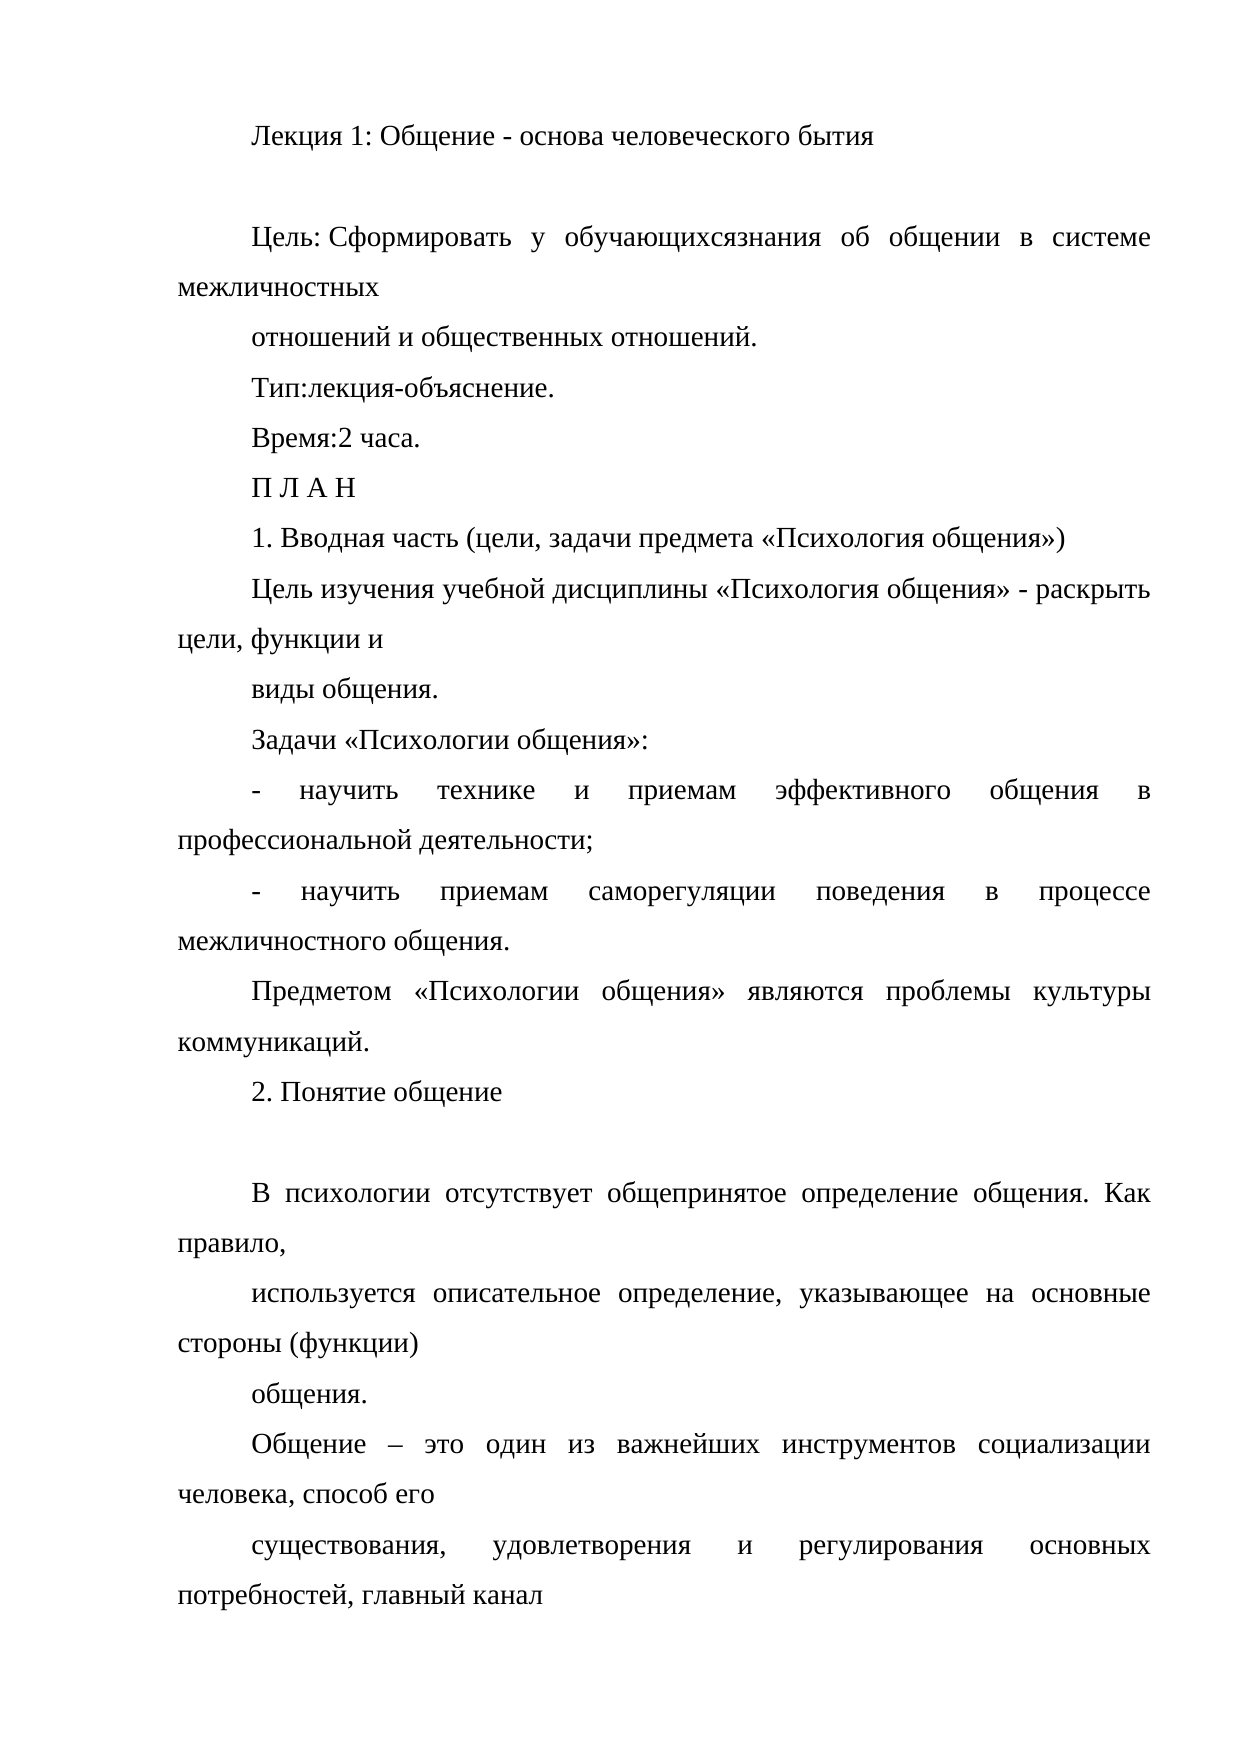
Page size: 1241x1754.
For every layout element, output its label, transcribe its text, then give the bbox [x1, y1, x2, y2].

text Задачи «Психологии общения»: [177, 722, 1152, 755]
text используется описательное определение, указывающее на основные стороны (функции) [177, 1275, 1152, 1359]
text Общение – это один из важнейших инструментов социализации человека, способ его [177, 1426, 1152, 1510]
text общения. [177, 1376, 1152, 1409]
text виды общения. [177, 672, 1152, 705]
text В психологии отсутствует общепринятое определение общения. Как правило, [177, 1175, 1152, 1258]
text - научить приемам саморегуляции поведения в процессе межличностного общения. [177, 873, 1152, 957]
text П Л А Н [177, 470, 1152, 504]
text Цель: Сформировать у обучающихсязнания об общении в системе межличностных [177, 219, 1152, 303]
text 1. Вводная часть (цели, задачи предмета «Психология общения») [177, 521, 1152, 554]
text существования, удовлетворения и регулирования основных потребностей, главный канал [177, 1527, 1152, 1611]
text Тип:лекция-объяснение. [177, 370, 1152, 403]
text - научить технике и приемам эффективного общения в профессиональной деятельности; [177, 772, 1152, 856]
text Лекция 1: Общение - основа человеческого бытия [177, 118, 1152, 152]
text 2. Понятие общение [177, 1074, 1152, 1108]
text отношений и общественных отношений. [177, 319, 1152, 353]
text Цель изучения учебной дисциплины «Психология общения» - раскрыть цели, функции и [177, 571, 1152, 655]
text Время:2 часа. [177, 420, 1152, 453]
text Предметом «Психологии общения» являются проблемы культуры коммуникаций. [177, 973, 1152, 1057]
